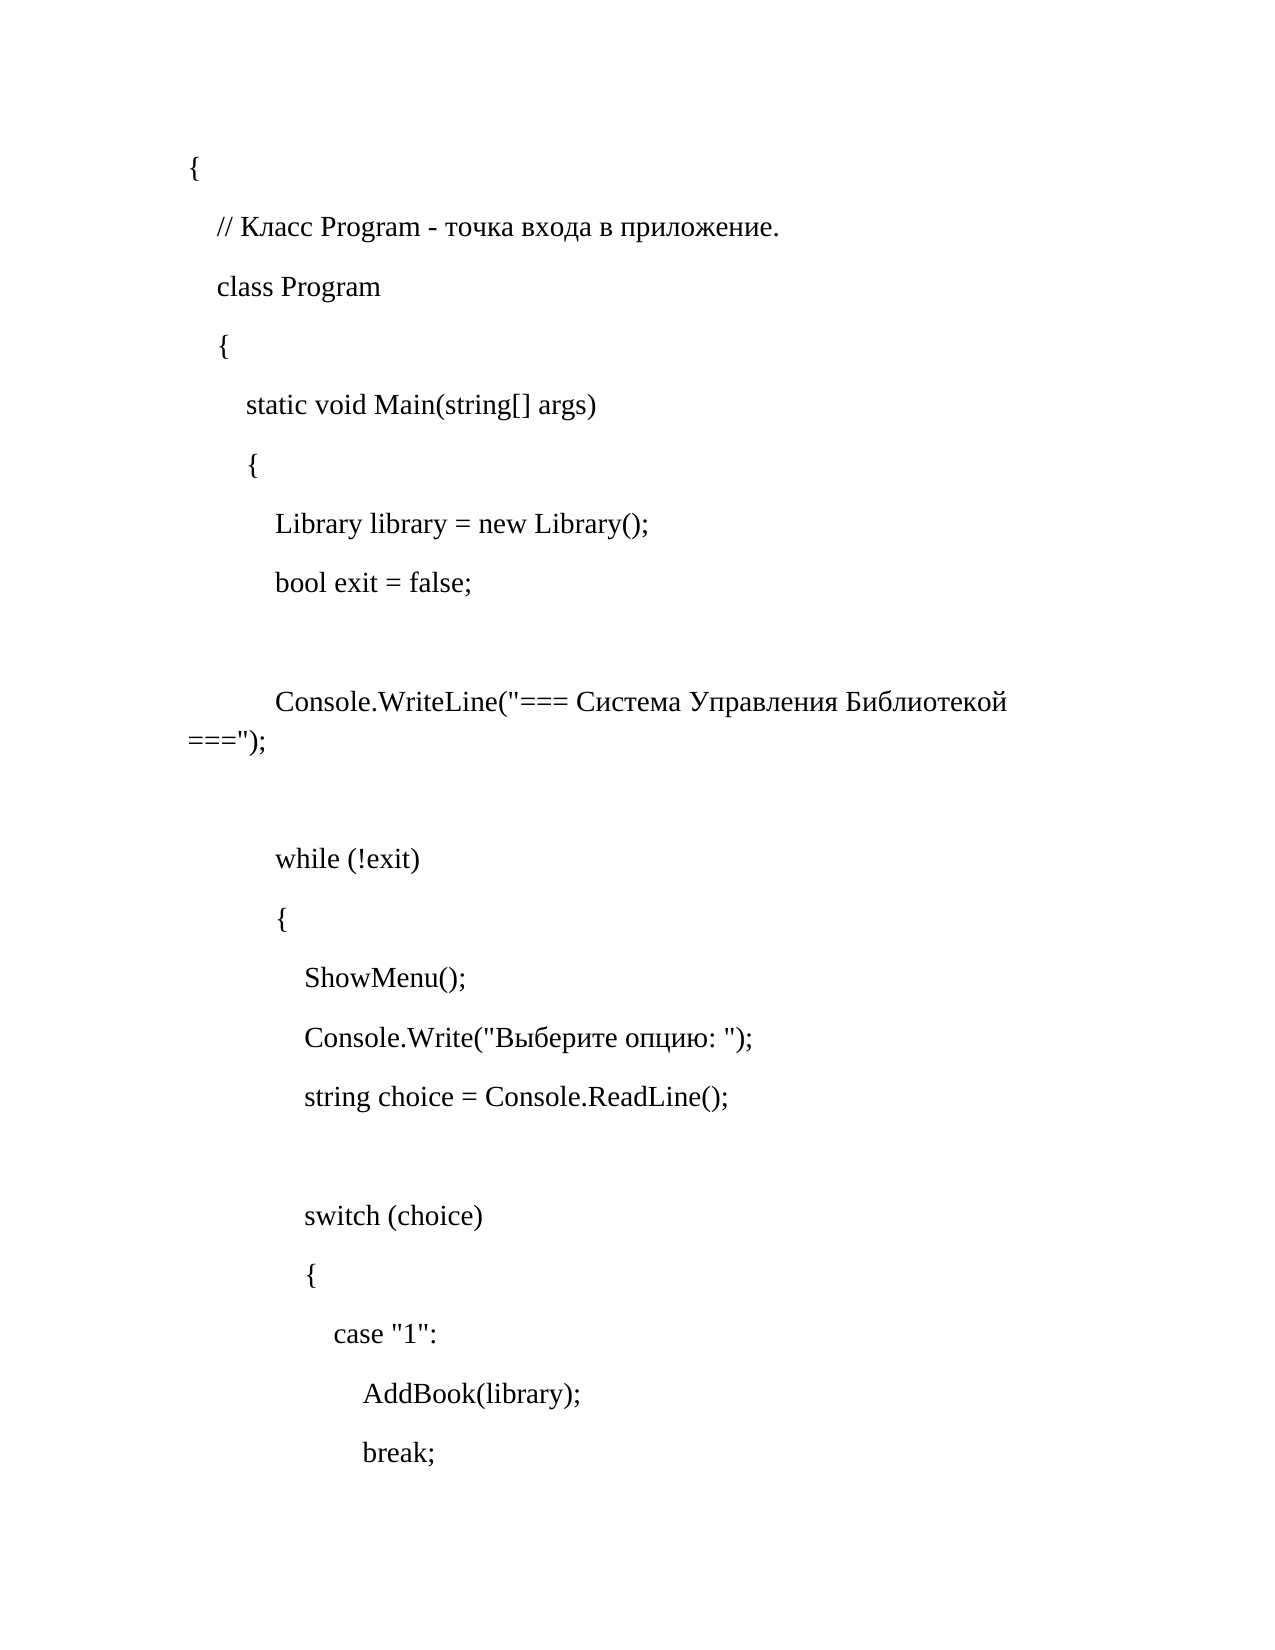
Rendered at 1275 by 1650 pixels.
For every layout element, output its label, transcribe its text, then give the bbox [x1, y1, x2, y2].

text Console.WriteLine("=== Система Управления Библиотекой ==="); [187, 684, 1087, 756]
text { [187, 1257, 1087, 1291]
text while (!exit) [187, 842, 1087, 875]
text static void Main(string[] args) [187, 387, 1087, 421]
text break; [187, 1435, 1087, 1469]
text // Класс Program - точка входа в приложение. [187, 209, 1087, 243]
text AddBook(library); [187, 1376, 1087, 1409]
text { [187, 901, 1087, 934]
text switch (choice) [187, 1198, 1087, 1231]
text { [187, 328, 1087, 362]
text { [187, 150, 1087, 183]
text Library library = new Library(); [187, 506, 1087, 540]
text case "1": [187, 1317, 1087, 1350]
text class Program [187, 269, 1087, 302]
text ShowMenu(); [187, 960, 1087, 994]
text { [187, 447, 1087, 480]
text bool exit = false; [187, 566, 1087, 599]
text string choice = Console.ReadLine(); [187, 1079, 1087, 1113]
text Console.Write("Выберите опцию: "); [187, 1020, 1087, 1053]
